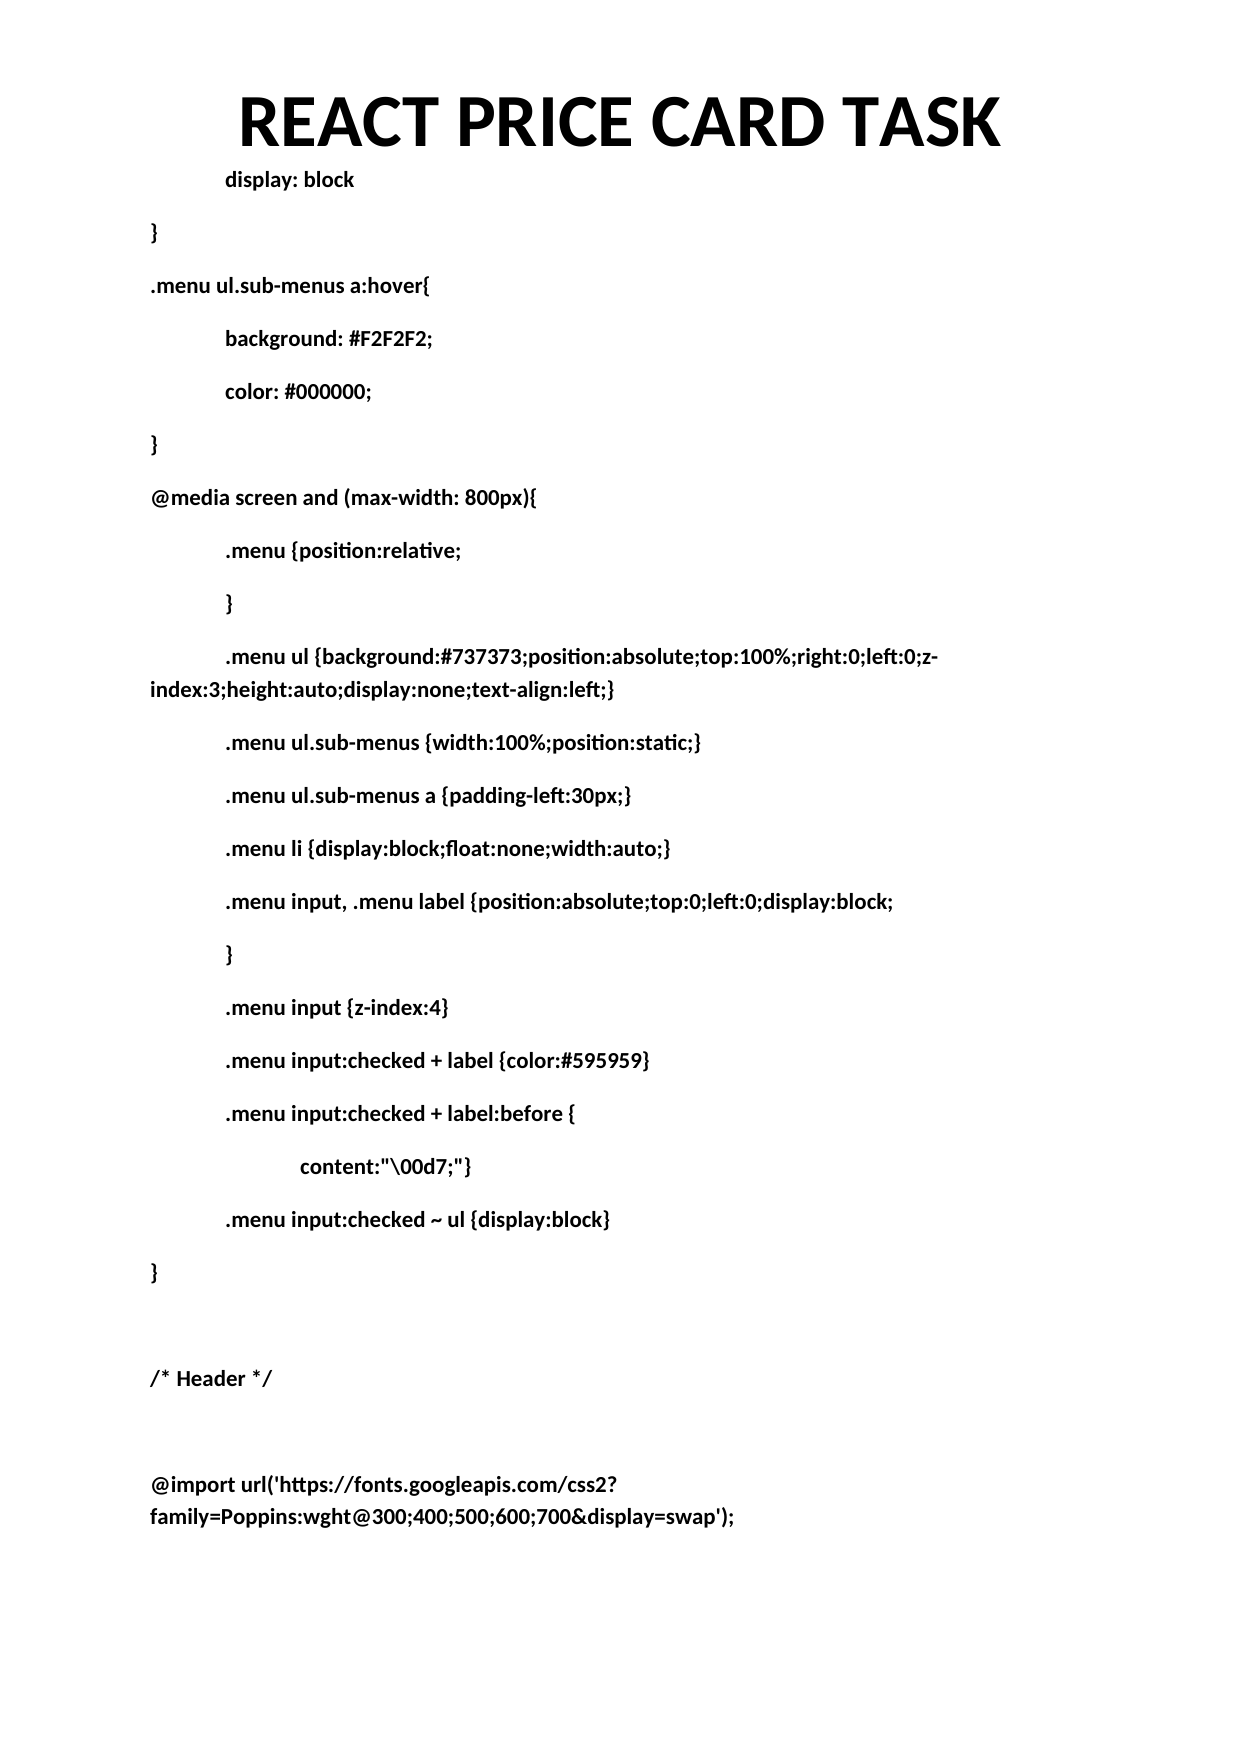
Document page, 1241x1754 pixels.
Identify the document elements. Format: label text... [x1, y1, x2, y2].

text .menu input {z-index:4} [150, 993, 1090, 1021]
text @import url('https://fonts.googleapis.com/css2?family=Poppins:wght@300;400;500;600;700&display=swap'); [150, 1470, 1090, 1530]
text } [150, 589, 1090, 617]
text } [150, 218, 1090, 246]
text .menu ul.sub-menus a:hover{ [150, 271, 1090, 299]
text color: #000000; [150, 377, 1090, 405]
text /* Header */ [150, 1364, 1090, 1392]
text } [150, 940, 1090, 968]
text display: block [150, 165, 1090, 193]
text .menu input:checked ~ ul {display:block} [150, 1205, 1090, 1233]
text background: #F2F2F2; [150, 324, 1090, 352]
text .menu input:checked + label:before { [150, 1099, 1090, 1127]
text @media screen and (max-width: 800px){ [150, 483, 1090, 511]
text .menu ul {background:#737373;position:absolute;top:100%;right:0;left:0;z-index:3;height:auto;display:none;text-align:left;} [150, 642, 1090, 703]
text .menu input, .menu label {position:absolute;top:0;left:0;display:block; [150, 887, 1090, 915]
text .menu ul.sub-menus a {padding-left:30px;} [150, 781, 1090, 809]
text .menu input:checked + label {color:#595959} [150, 1046, 1090, 1074]
text .menu li {display:block;float:none;width:auto;} [150, 834, 1090, 862]
text } [150, 1258, 1090, 1286]
text .menu {position:relative; [150, 536, 1090, 564]
text content:"\00d7;"} [150, 1152, 1090, 1180]
text } [150, 430, 1090, 458]
text .menu ul.sub-menus {width:100%;position:static;} [150, 728, 1090, 756]
